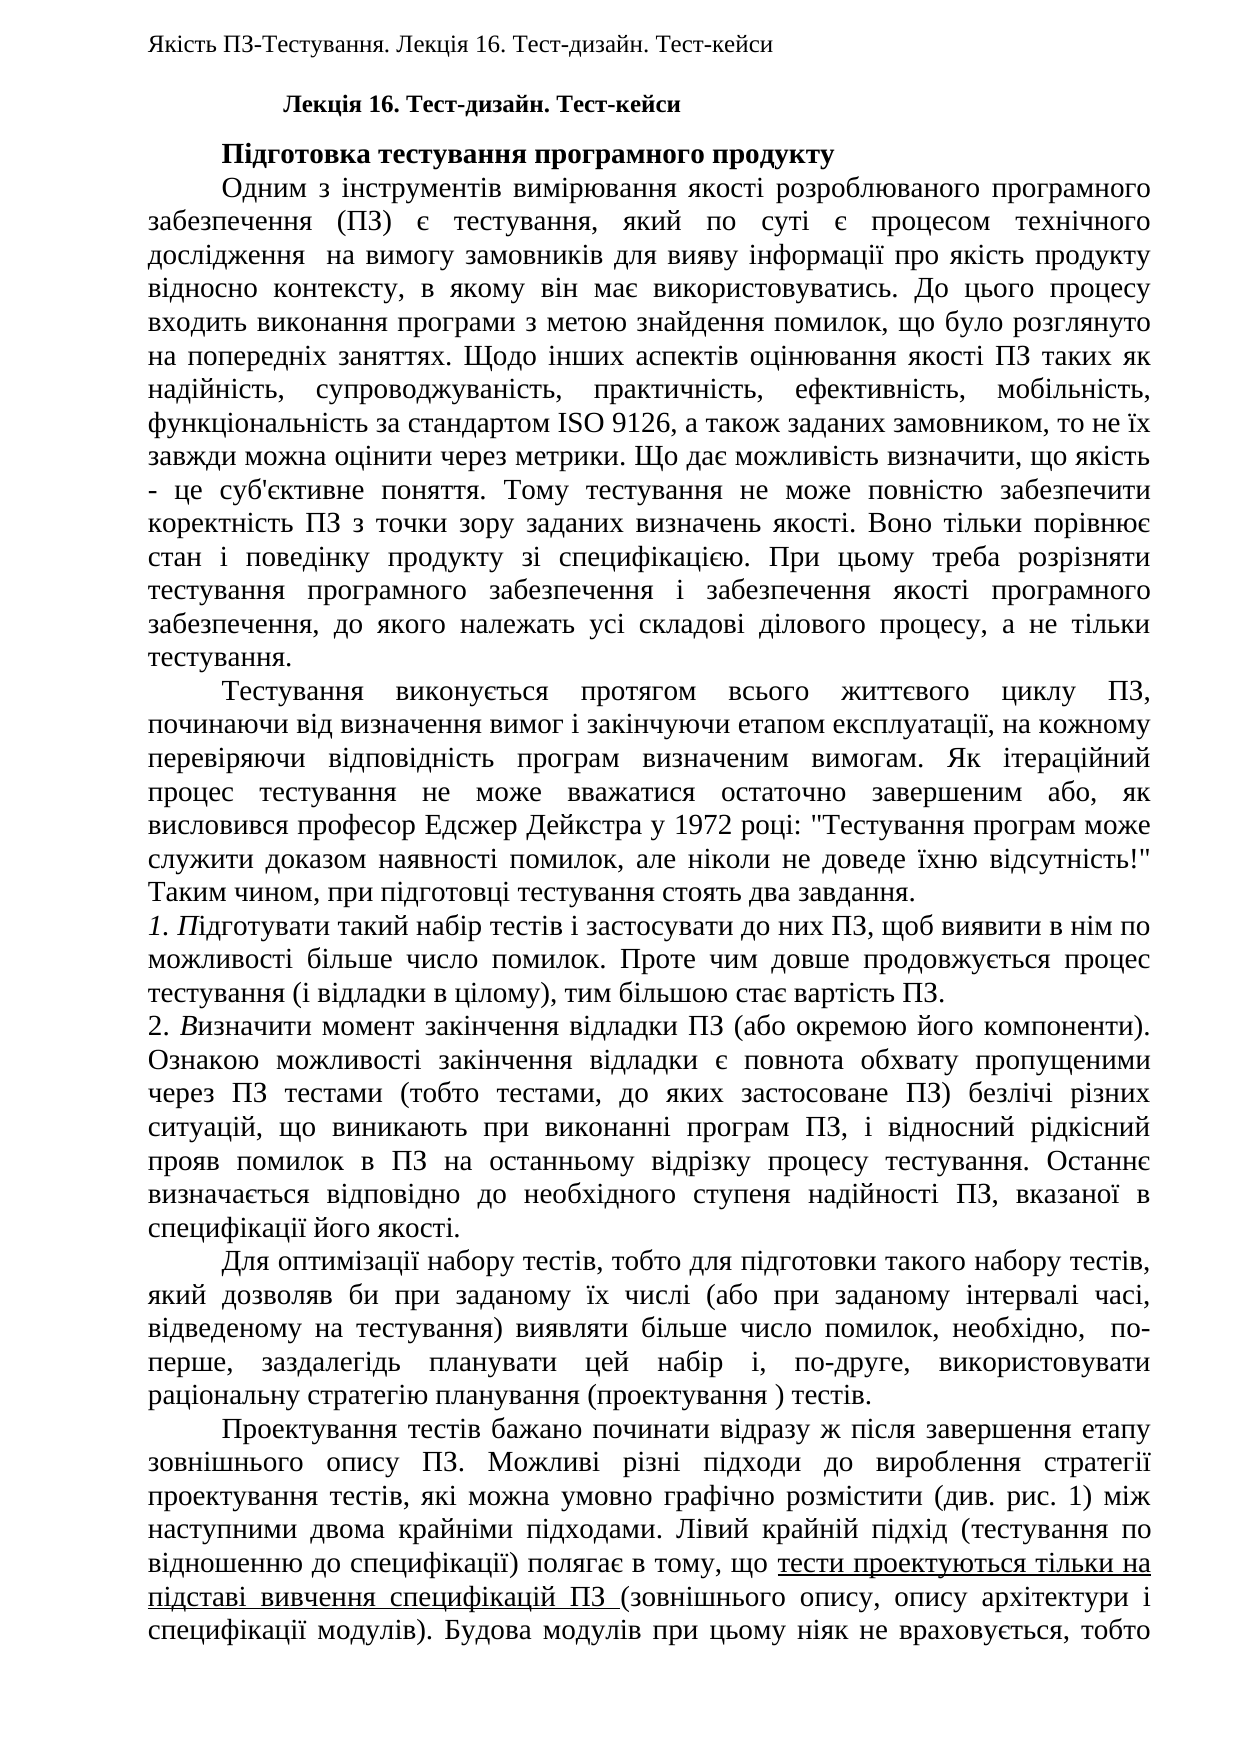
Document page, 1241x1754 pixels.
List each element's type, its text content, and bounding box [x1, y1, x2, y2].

text 2. Визначити момент закінчення відладки ПЗ (або окремою його компоненти). Ознакою можливості закінчення відладки є повнота обхвату пропущеними через ПЗ тестами (тобто тестами, до яких застосоване ПЗ) безлічі різних ситуацій, що виникають при виконанні програм ПЗ, і відносний рідкісний прояв помилок в ПЗ на останньому відрізку процесу тестування. Останнє визначається відповідно до необхідного ступеня надійності ПЗ, вказаної в специфікації його якості. [148, 1008, 1152, 1243]
text Підготовка тестування програмного продукту [148, 136, 1152, 170]
text Тестування виконується протягом всього життєвого циклу ПЗ, починаючи від визначення вимог і закінчуючи етапом експлуатації, на кожному перевіряючи відповідність програм визначеним вимогам. Як ітераційний процес тестування не може вважатися остаточно завершеним або, як висловився професор Едсжер Дейкстра у 1972 році: "Тестування програм може служити доказом наявності помилок, але ніколи не доведе їхню відсутність!" Таким чином, при підготовці тестування стоять два завдання. [148, 673, 1152, 908]
text Для оптимізації набору тестів, тобто для підготовки такого набору тестів, який дозволяв би при заданому їх числі (або при заданому інтервалі часі, відведеному на тестування) виявляти більше число помилок, необхідно, по-перше, заздалегідь планувати цей набір і, по-друге, використовувати раціональну стратегію планування (проектування ) тестів. [148, 1243, 1152, 1411]
text 1. Підготувати такий набір тестів і застосувати до них ПЗ, щоб виявити в нім по можливості більше число помилок. Проте чим довше продовжується процес тестування (і відладки в цілому), тим більшою стає вартість ПЗ. [148, 908, 1152, 1008]
text Лекція 16. Тест-дизайн. Тест-кейси [148, 89, 1152, 117]
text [148, 1411, 1152, 1646]
text Одним з інструментів вимірювання якості розроблюваного програмного забезпечення (ПЗ) є тестування, який по суті є процесом технічного дослідження на вимогу замовників для вияву інформації про якість продукту відносно контексту, в якому він має використовуватись. До цього процесу входить виконання програми з метою знайдення помилок, що було розглянуто на попередніх заняттях. Щодо інших аспектів оцінювання якості ПЗ таких як надійність, супроводжуваність, практичність, ефективність, мобільність, функціональність за стандартом ISO 9126, а також заданих замовником, то не їх завжди можна оцінити через метрики. Що дає можливість визначити, що якість - це суб'єктивне поняття. Тому тестування не може повністю забезпечити коректність ПЗ з точки зору заданих визначень якості. Воно тільки порівнює стан і поведінку продукту зі специфікацією. При цьому треба розрізняти тестування програмного забезпечення і забезпечення якості програмного забезпечення, до якого належать усі складові ділового процесу, а не тільки тестування. [148, 170, 1152, 673]
